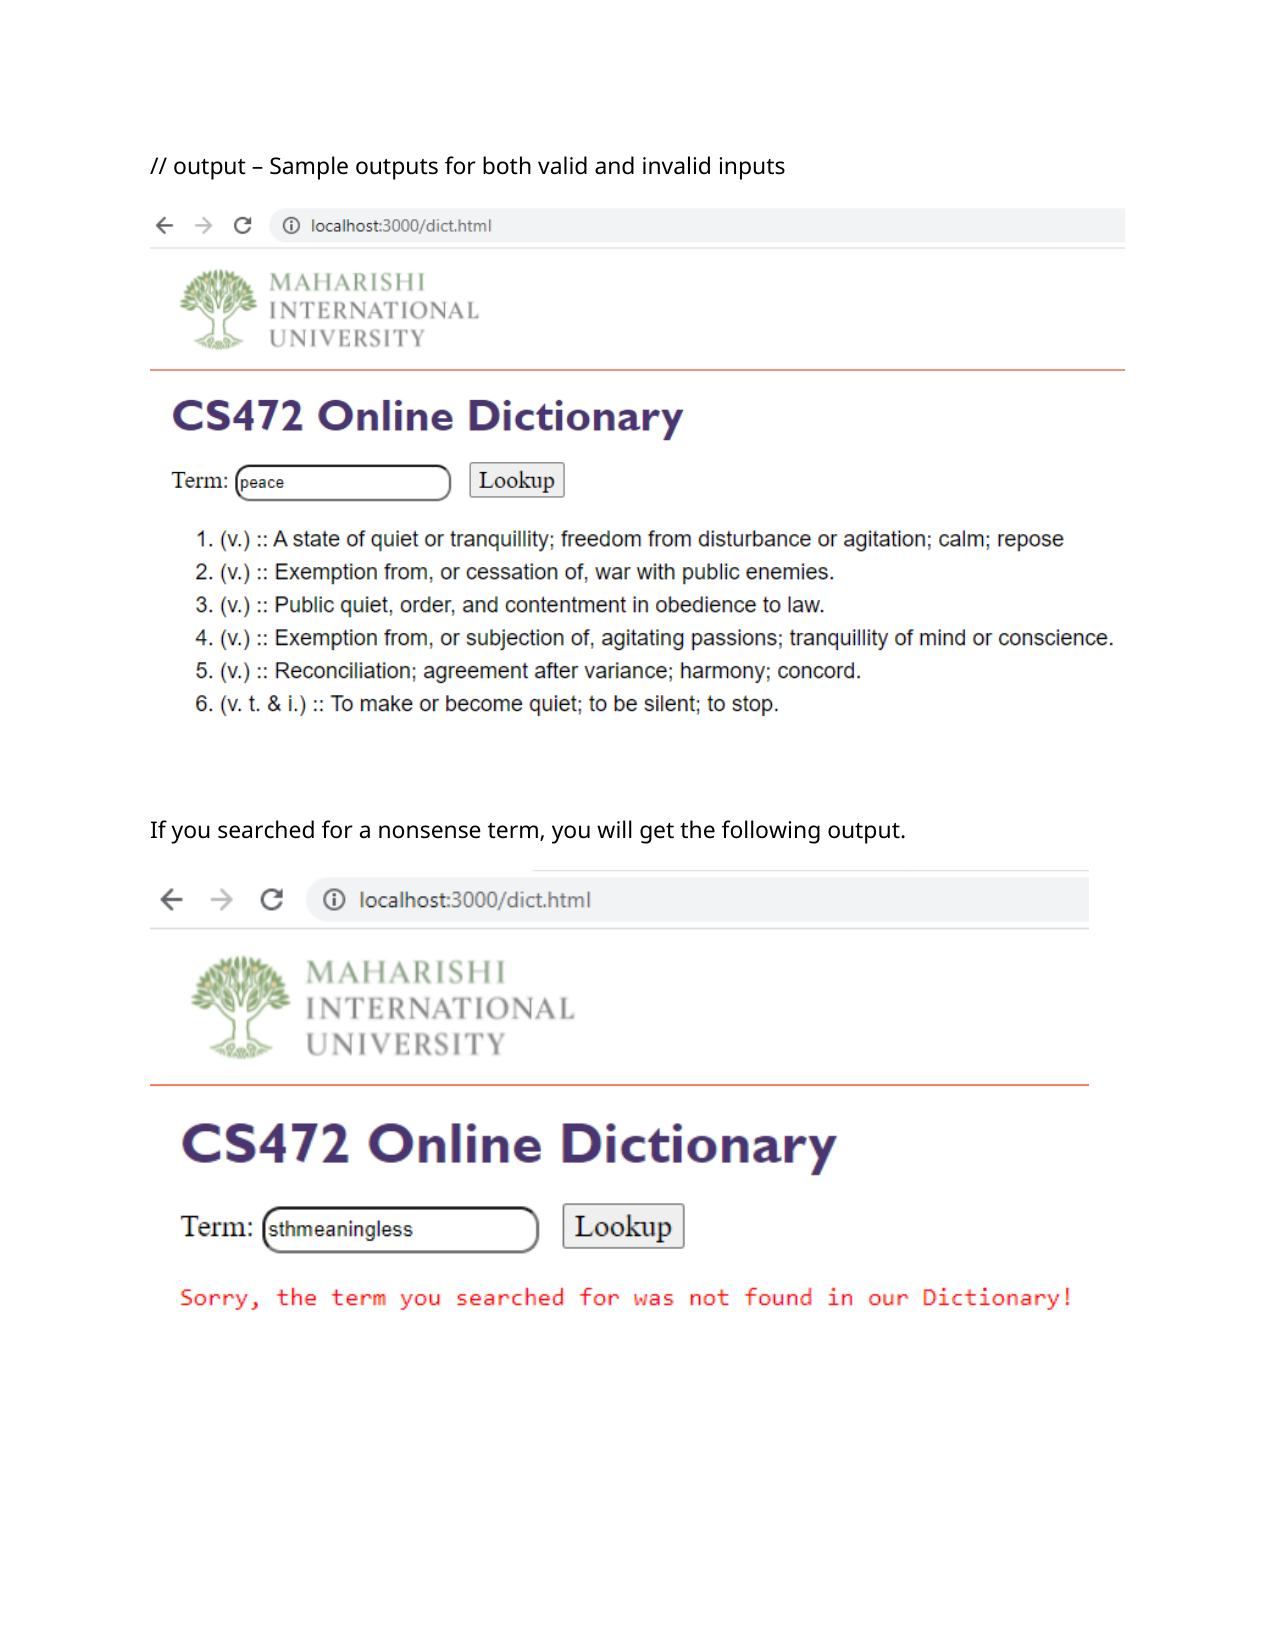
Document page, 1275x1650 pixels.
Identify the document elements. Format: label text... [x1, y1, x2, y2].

text If you searched for a nonsense term, you will get the following output. [150, 814, 1125, 845]
picture [150, 870, 1089, 1332]
picture [150, 206, 1125, 732]
text // output – Sample outputs for both valid and invalid inputs [150, 150, 1125, 181]
